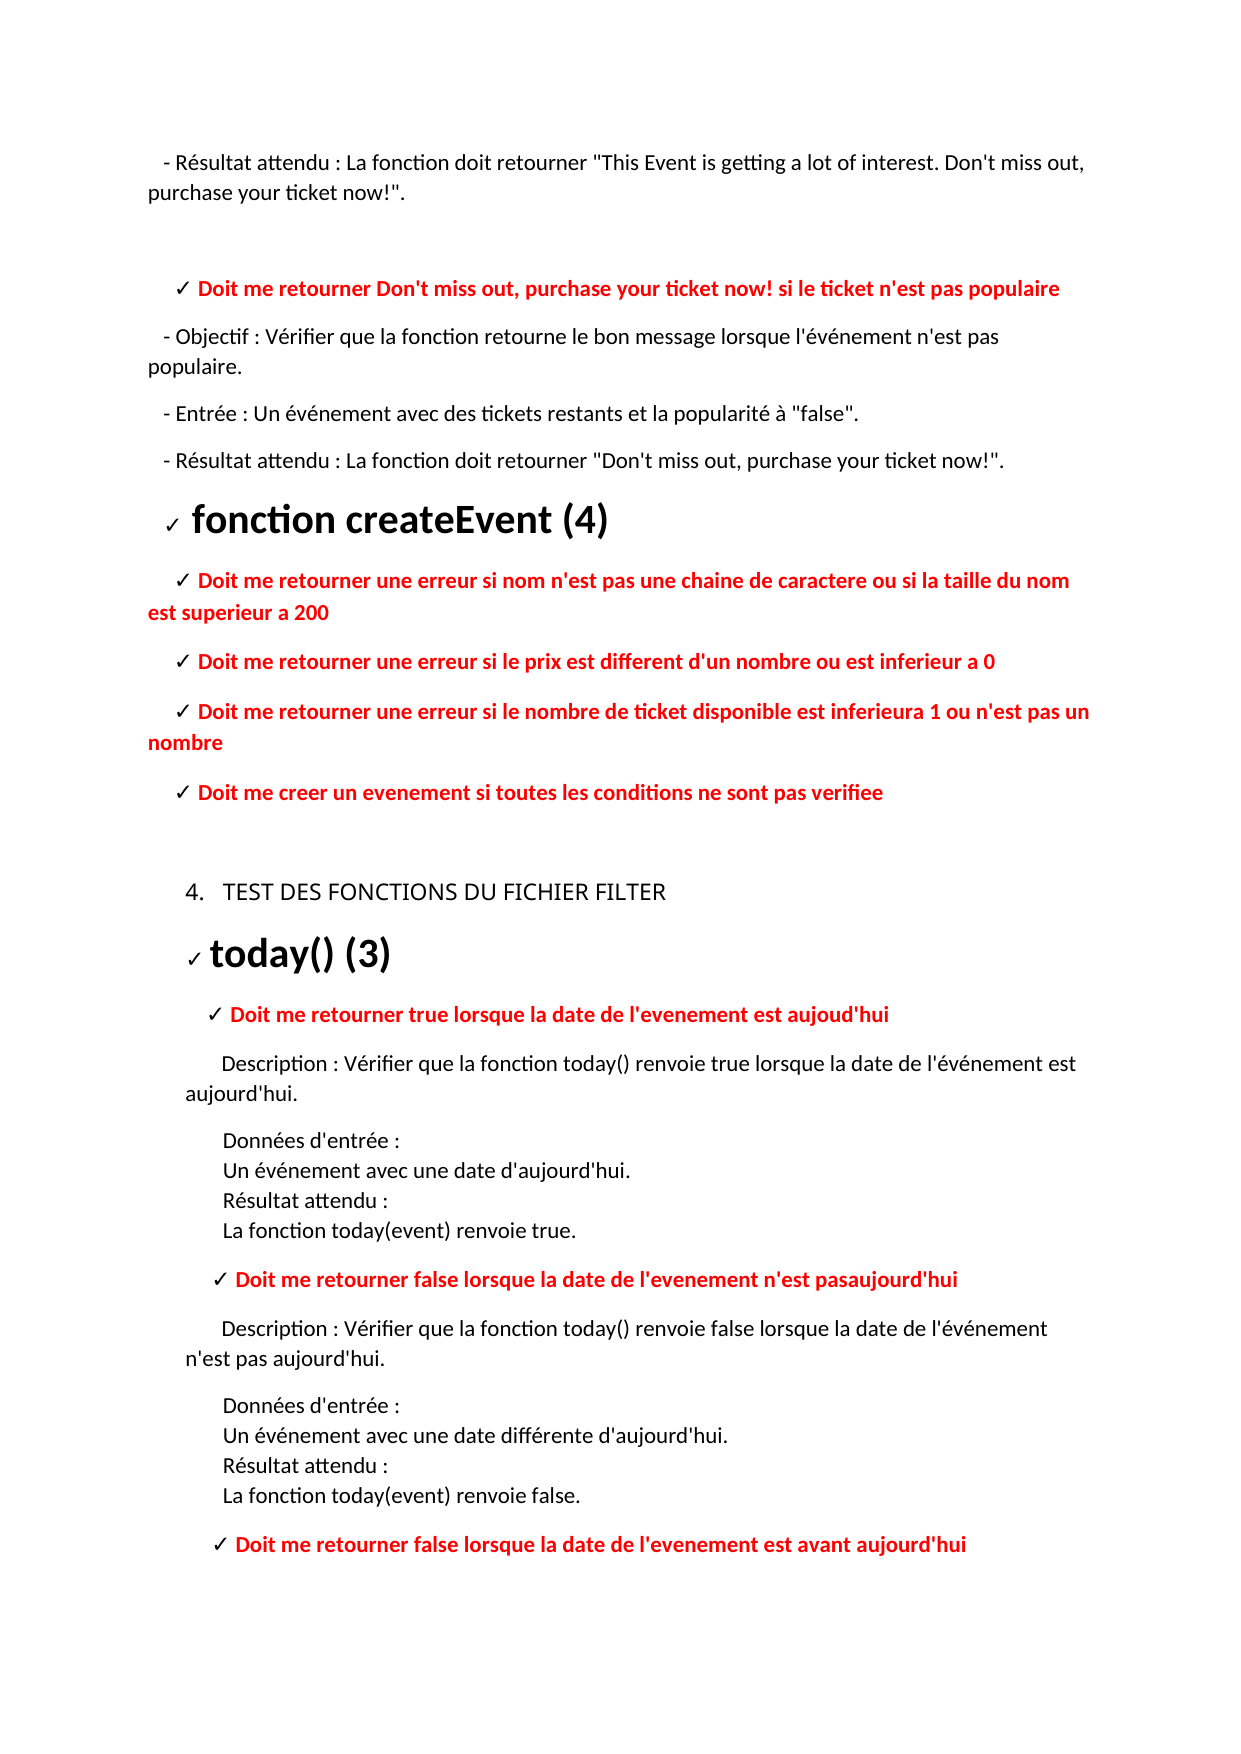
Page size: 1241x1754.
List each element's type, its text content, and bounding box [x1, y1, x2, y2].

text Description : Vérifier que la fonction today() renvoie false lorsque la date de l'événement n'est pas aujourd'hui. [185, 1314, 1093, 1372]
text Description : Vérifier que la fonction today() renvoie true lorsque la date de l'événement est aujourd'hui. [185, 1049, 1093, 1107]
text ✓ Doit me retourner false lorsque la date de l'evenement est avant aujourd'hui [185, 1528, 1093, 1559]
list Un événement avec une date d'aujourd'hui. [223, 1156, 1093, 1184]
list Données d'entrée : [223, 1126, 1093, 1154]
text ✓ Doit me retourner une erreur si le prix est different d'un nombre ou est inferieur a 0 [148, 645, 1093, 676]
text ✓ today() (3) [185, 927, 1093, 977]
text ✓ Doit me retourner une erreur si nom n'est pas une chaine de caractere ou si la taille du nom est superieur a 200 [148, 564, 1093, 626]
text ✓ Doit me creer un evenement si toutes les conditions ne sont pas verifiee [148, 775, 1093, 807]
text ✓ fonction createEvent (4) [148, 493, 1093, 544]
list Un événement avec une date différente d'aujourd'hui. [223, 1421, 1093, 1449]
text ✓ Doit me retourner Don't miss out, purchase your ticket now! si le ticket n'est pas populaire [148, 272, 1093, 303]
text - Objectif : Vérifier que la fonction retourne le bon message lorsque l'événement n'est pas populaire. [148, 322, 1093, 380]
text ✓ Doit me retourner une erreur si le nombre de ticket disponible est inferieura 1 ou n'est pas un nombre [148, 695, 1093, 757]
list TEST DES FONCTIONS DU FICHIER FILTER [185, 876, 1093, 907]
list La fonction today(event) renvoie true. [223, 1216, 1093, 1244]
list La fonction today(event) renvoie false. [223, 1481, 1093, 1509]
text - Résultat attendu : La fonction doit retourner "This Event is getting a lot of interest. Don't miss out, purchase your ticket now!". [148, 148, 1093, 206]
text ✓ Doit me retourner true lorsque la date de l'evenement est aujoud'hui [185, 998, 1093, 1029]
list Résultat attendu : [223, 1186, 1093, 1214]
list Résultat attendu : [223, 1451, 1093, 1479]
text - Entrée : Un événement avec des tickets restants et la popularité à "false". [148, 399, 1093, 427]
list Données d'entrée : [223, 1391, 1093, 1419]
text ✓ Doit me retourner false lorsque la date de l'evenement n'est pasaujourd'hui [185, 1263, 1093, 1294]
text - Résultat attendu : La fonction doit retourner "Don't miss out, purchase your ticket now!". [148, 446, 1093, 474]
